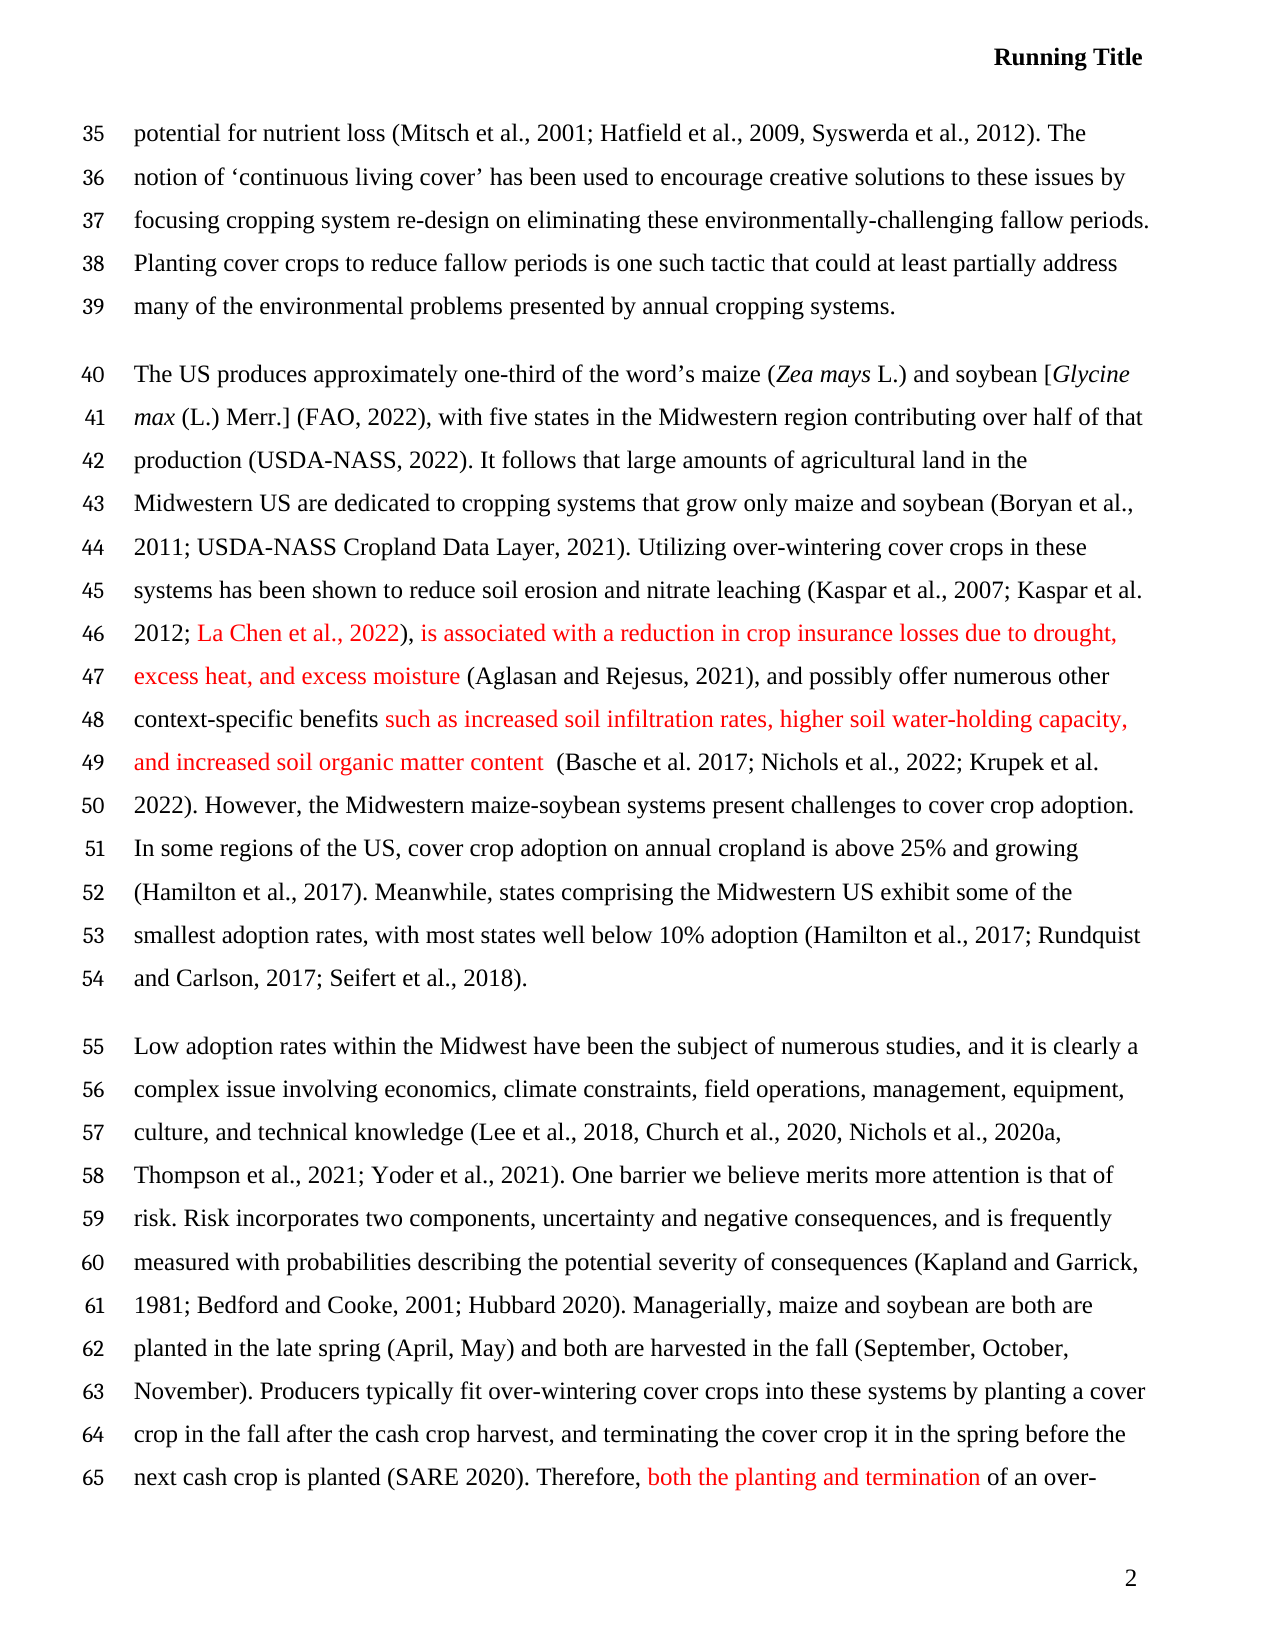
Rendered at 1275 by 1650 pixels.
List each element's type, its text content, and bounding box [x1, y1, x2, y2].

text The US produces approximately one-third of the word’s maize (Zea mays L.) and soybean [Glycine max (L.) Merr.] (FAO, 2022), with five states in the Midwestern region contributing over half of that production (USDA-NASS, 2022). It follows that large amounts of agricultural land in the Midwestern US are dedicated to cropping systems that grow only maize and soybean (Boryan et al., 2011; USDA-NASS Cropland Data Layer, 2021). Utilizing over-wintering cover crops in these systems has been shown to reduce soil erosion and nitrate leaching (Kaspar et al., 2007; Kaspar et al. 2012; La Chen et al., 2022), is associated with a reduction in crop insurance losses due to drought, excess heat, and excess moisture (Aglasan and Rejesus, 2021), and possibly offer numerous other context-specific benefits such as increased soil infiltration rates, higher soil water-holding capacity, and increased soil organic matter content (Basche et al. 2017; Nichols et al., 2022; Krupek et al. 2022). However, the Midwestern maize-soybean systems present challenges to cover crop adoption. In some regions of the US, cover crop adoption on annual cropland is above 25% and growing (Hamilton et al., 2017). Meanwhile, states comprising the Midwestern US exhibit some of the smallest adoption rates, with most states well below 10% adoption (Hamilton et al., 2017; Rundquist and Carlson, 2017; Seifert et al., 2018). [133, 359, 1152, 992]
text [133, 118, 1152, 320]
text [133, 1031, 1152, 1491]
